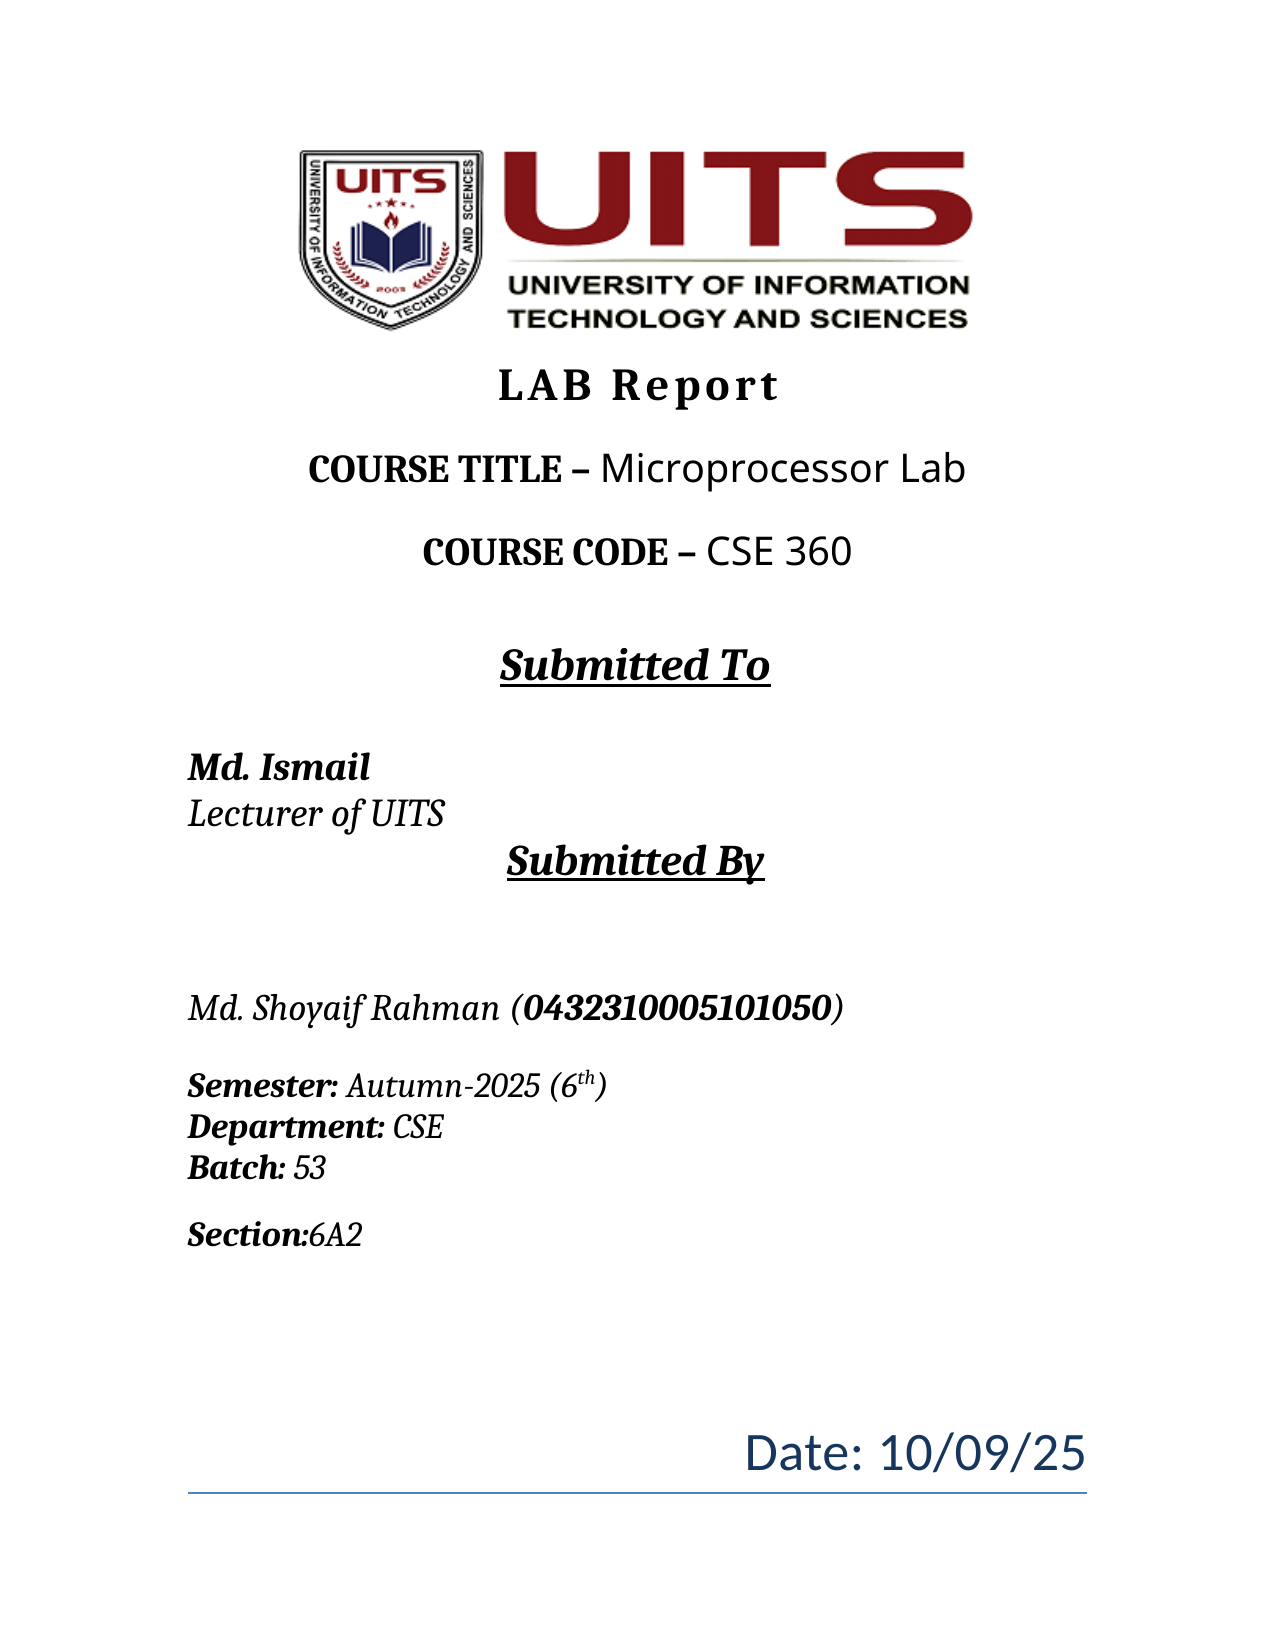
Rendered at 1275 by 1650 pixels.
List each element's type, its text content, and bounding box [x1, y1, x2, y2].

text Department: CSE [187, 1107, 1087, 1147]
text COURSE TITLE – Microprocessor Lab [187, 440, 1087, 494]
title Date: 10/09/25 [187, 1418, 1087, 1494]
text Submitted By [187, 836, 1087, 886]
text Section:6A2 [187, 1215, 1087, 1256]
text COURSE CODE – CSE 360 [187, 523, 1087, 577]
text LAB Report [187, 359, 1087, 412]
text Batch: 53 [187, 1147, 1087, 1188]
text Md. Ismail [187, 745, 1087, 790]
text Submitted To [187, 639, 1087, 692]
text Md. Shoyaif Rahman (0432310005101050) [187, 987, 1087, 1030]
text Semester: Autumn-2025 (6th) [187, 1066, 1087, 1107]
text Lecturer of UITS [187, 790, 1087, 836]
